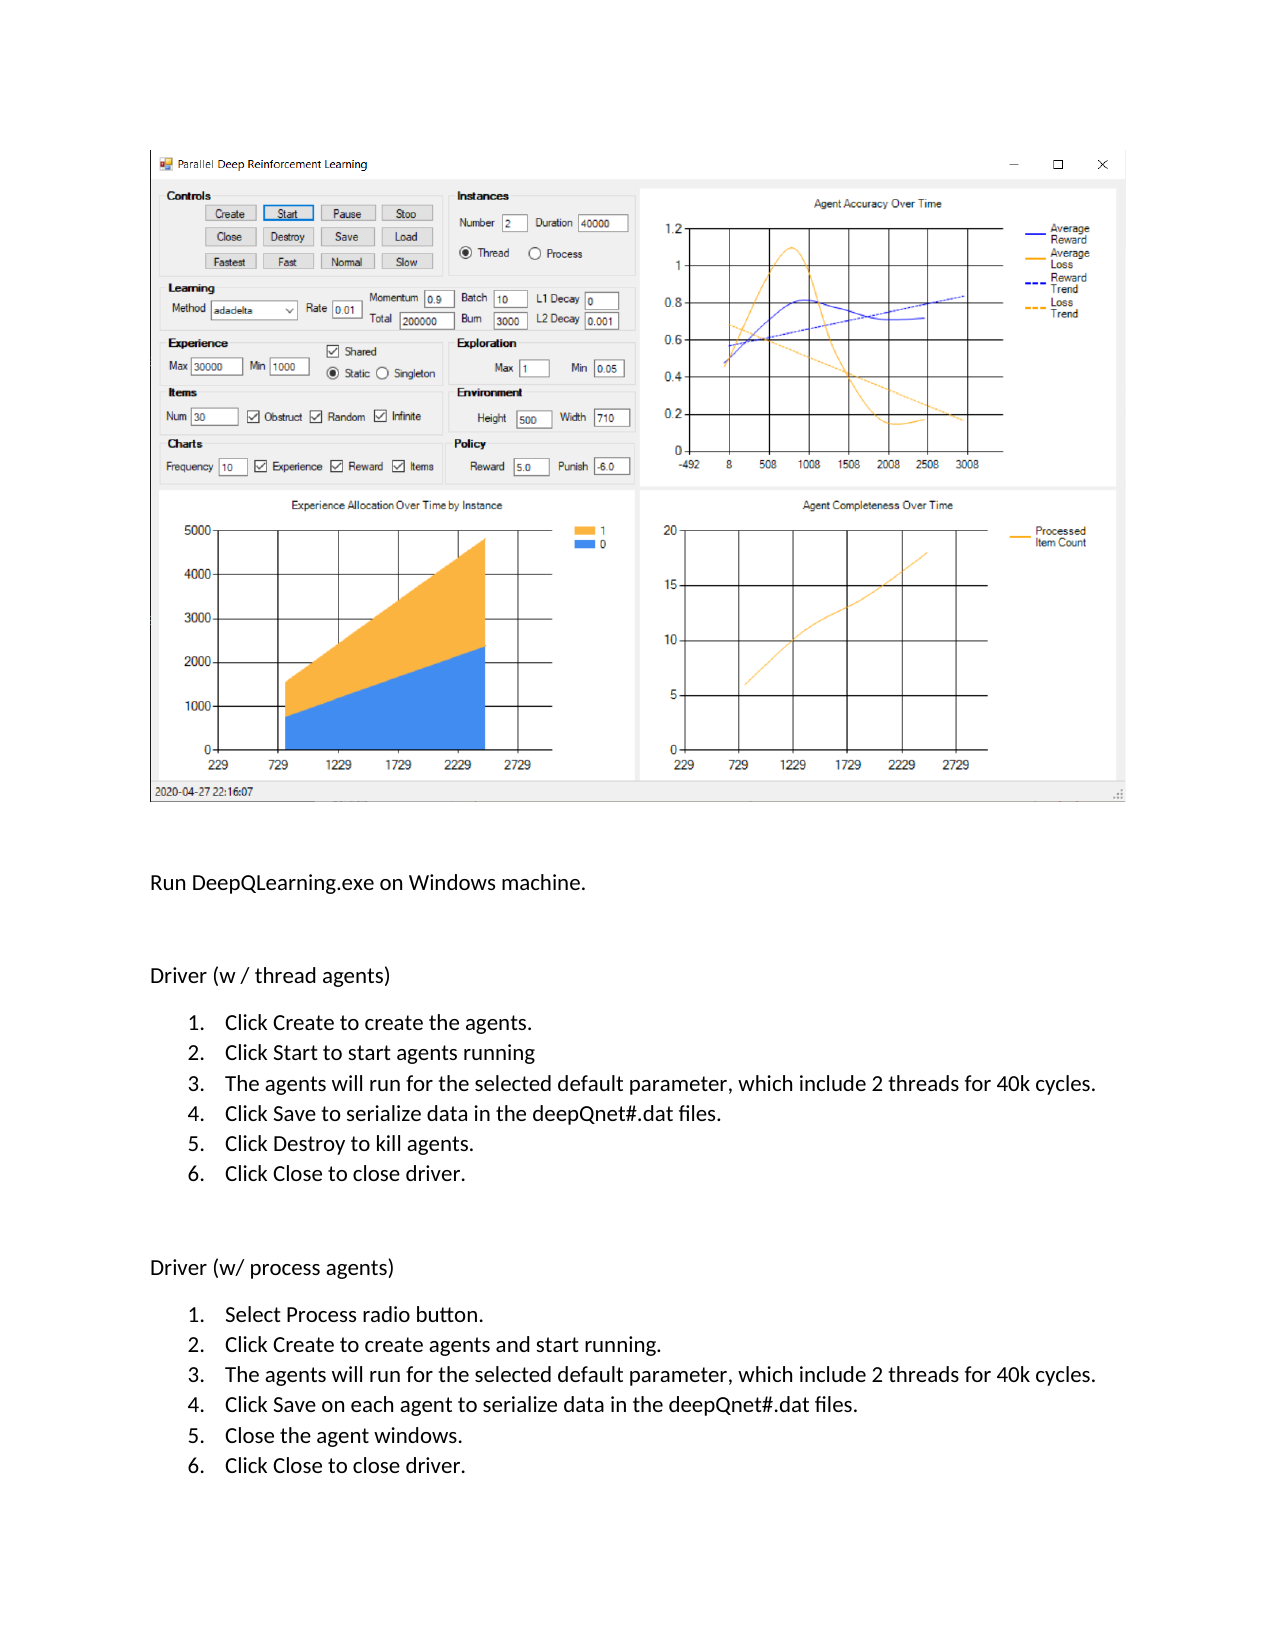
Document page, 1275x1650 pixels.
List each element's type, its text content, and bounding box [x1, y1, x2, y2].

list Click Start to start agents running [187, 1038, 1125, 1067]
list Click Create to create agents and start running. [187, 1330, 1125, 1358]
list The agents will run for the selected default parameter, which include 2 threads for 40k cycles. [187, 1360, 1125, 1388]
list Close the agent windows. [187, 1421, 1125, 1449]
list Select Process radio button. [187, 1300, 1125, 1328]
list Click Destroy to kill agents. [187, 1129, 1125, 1157]
list Click Save to serialize data in the deepQnet#.dat files. [187, 1099, 1125, 1127]
list Click Close to close driver. [187, 1159, 1125, 1187]
text Driver (w / thread agents) [150, 961, 1125, 989]
text Driver (w/ process agents) [150, 1253, 1125, 1281]
text Run DeepQLearning.exe on Windows machine. [150, 868, 1125, 896]
picture [150, 150, 1125, 802]
list Click Save on each agent to serialize data in the deepQnet#.dat files. [187, 1391, 1125, 1419]
list The agents will run for the selected default parameter, which include 2 threads for 40k cycles. [187, 1069, 1125, 1097]
list Click Close to close driver. [187, 1451, 1125, 1479]
list Click Create to create the agents. [187, 1008, 1125, 1036]
